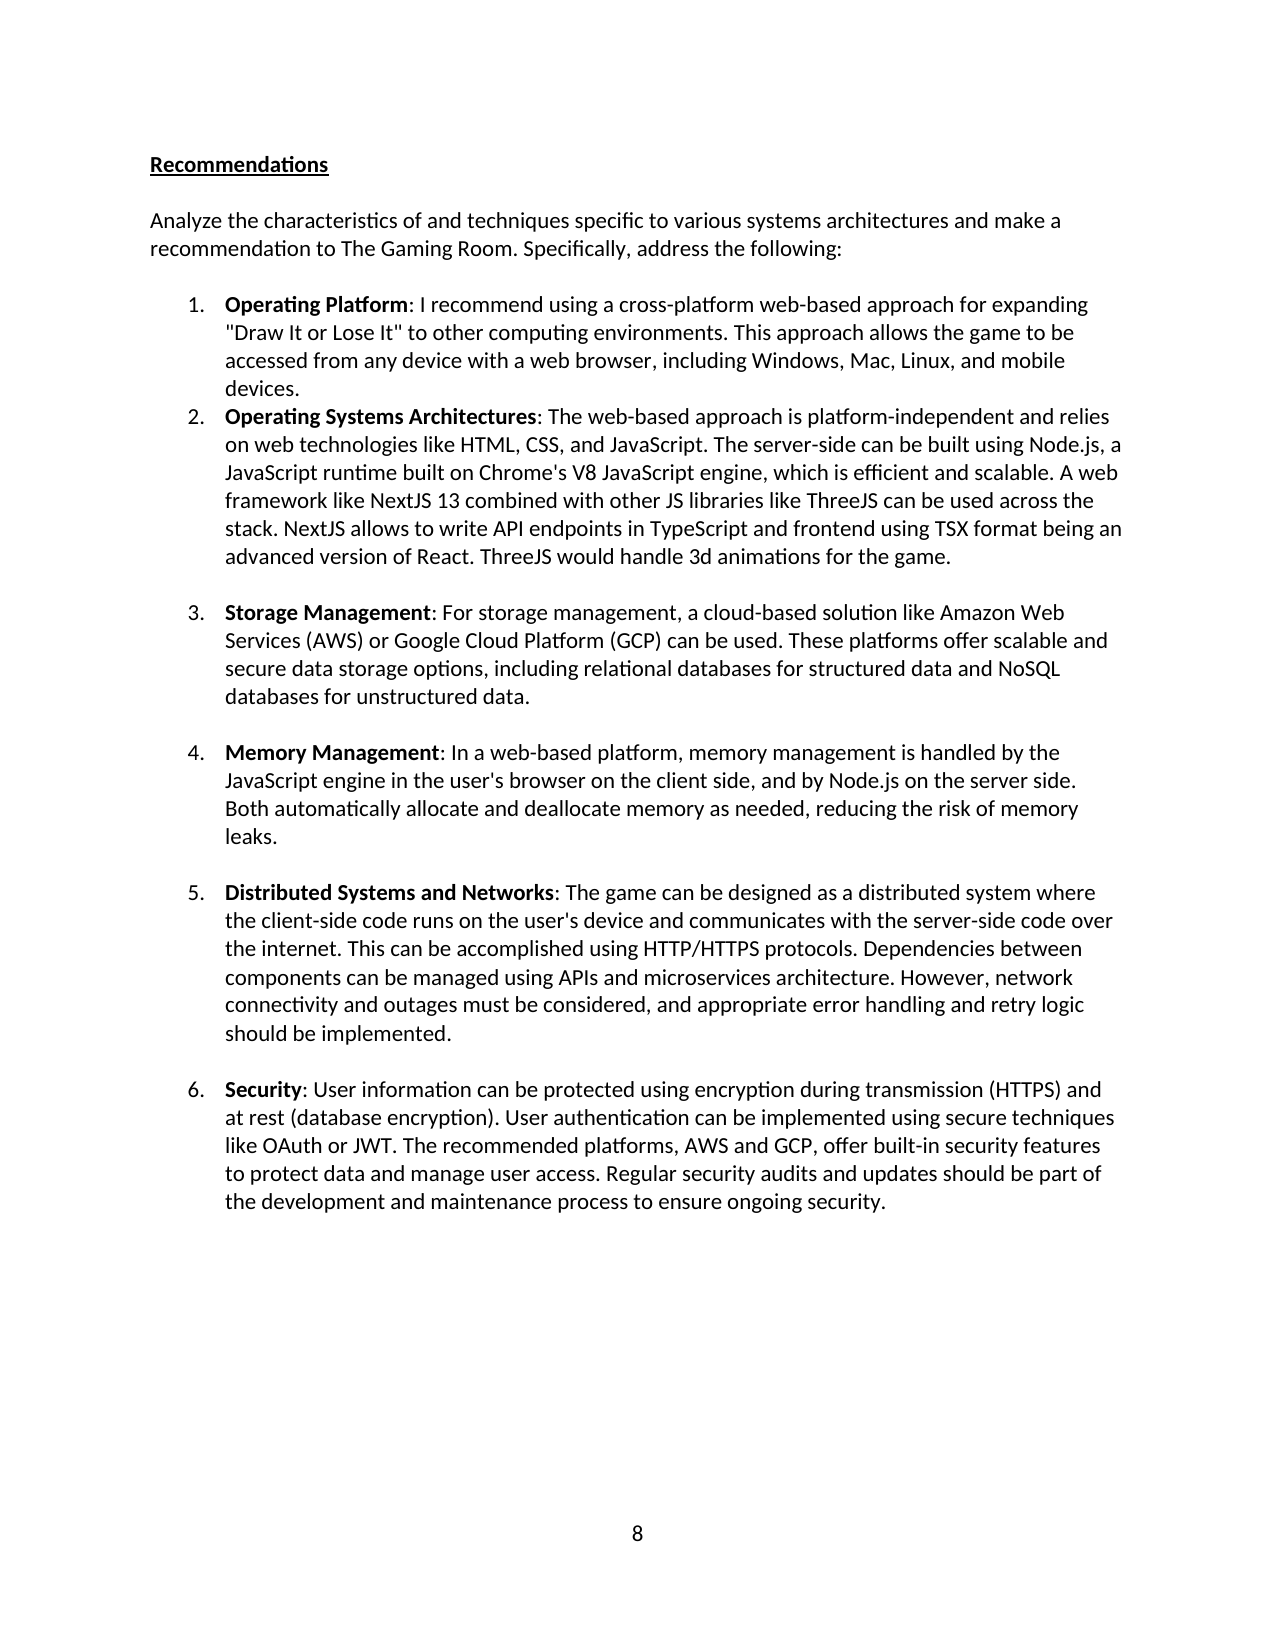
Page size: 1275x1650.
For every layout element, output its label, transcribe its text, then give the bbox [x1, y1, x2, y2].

list Operating Platform: I recommend using a cross-platform web-based approach for expanding "Draw It or Lose It" to other computing environments. This approach allows the game to be accessed from any device with a web browser, including Windows, Mac, Linux, and mobile devices. [187, 290, 1125, 402]
list Memory Management: In a web-based platform, memory management is handled by the JavaScript engine in the user's browser on the client side, and by Node.js on the server side. Both automatically allocate and deallocate memory as needed, reducing the risk of memory leaks. [187, 738, 1125, 851]
list Distributed Systems and Networks: The game can be designed as a distributed system where the client-side code runs on the user's device and communicates with the server-side code over the internet. This can be accomplished using HTTP/HTTPS protocols. Dependencies between components can be managed using APIs and microservices architecture. However, network connectivity and outages must be considered, and appropriate error handling and retry logic should be implemented. [187, 878, 1125, 1047]
list Security: User information can be protected using encryption during transmission (HTTPS) and at rest (database encryption). User authentication can be implemented using secure techniques like OAuth or JWT. The recommended platforms, AWS and GCP, offer built-in security features to protect data and manage user access. Regular security audits and updates should be part of the development and maintenance process to ensure ongoing security. [187, 1075, 1125, 1215]
subtitle Recommendations [150, 150, 1125, 178]
list Storage Management: For storage management, a cloud-based solution like Amazon Web Services (AWS) or Google Cloud Platform (GCP) can be used. These platforms offer scalable and secure data storage options, including relational databases for structured data and NoSQL databases for unstructured data. [187, 598, 1125, 710]
list Operating Systems Architectures: The web-based approach is platform-independent and relies on web technologies like HTML, CSS, and JavaScript. The server-side can be built using Node.js, a JavaScript runtime built on Chrome's V8 JavaScript engine, which is efficient and scalable. A web framework like NextJS 13 combined with other JS libraries like ThreeJS can be used across the stack. NextJS allows to write API endpoints in TypeScript and frontend using TSX format being an advanced version of React. ThreeJS would handle 3d animations for the game. [187, 402, 1125, 570]
text Analyze the characteristics of and techniques specific to various systems architectures and make a recommendation to The Gaming Room. Specifically, address the following: [150, 206, 1125, 262]
